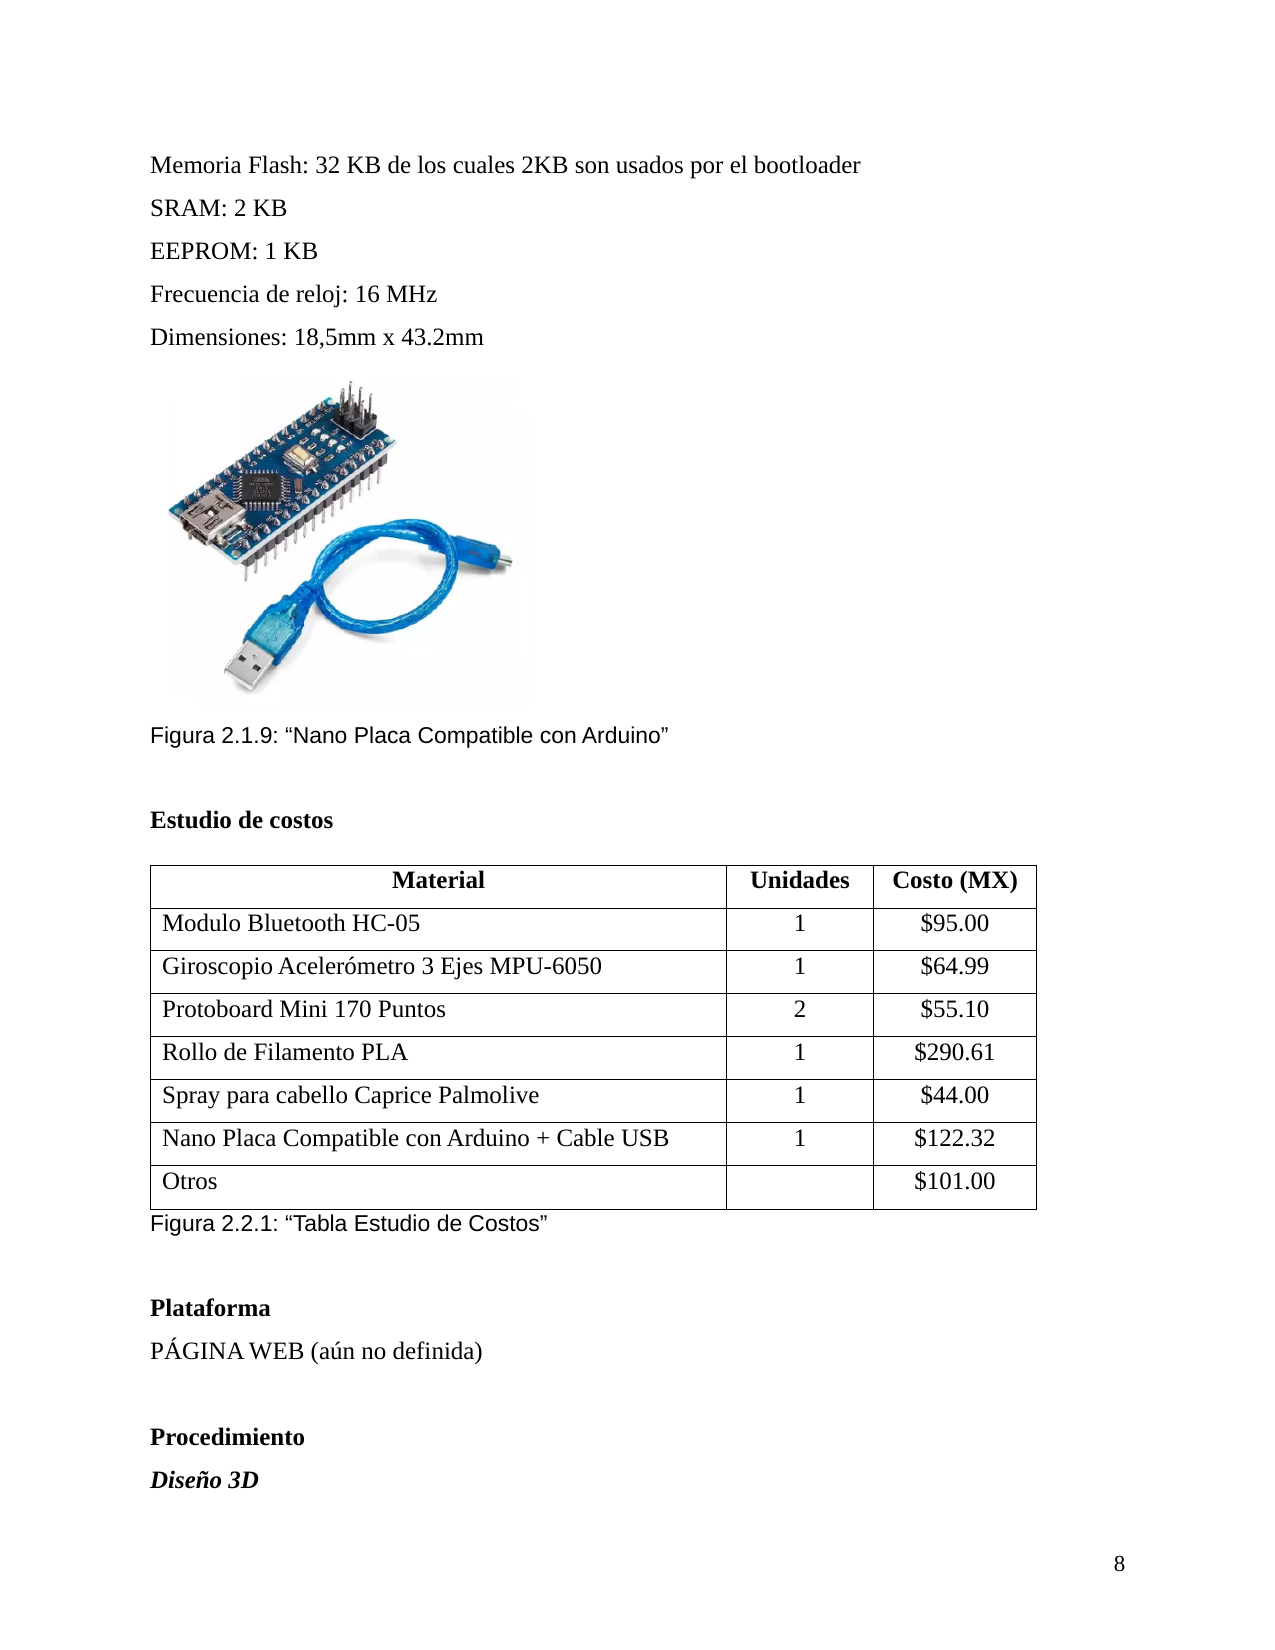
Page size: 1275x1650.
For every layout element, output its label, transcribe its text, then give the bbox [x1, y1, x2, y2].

table_cell 1 [727, 1080, 873, 1122]
picture [150, 365, 530, 709]
text Dimensiones: 18,5mm x 43.2mm [150, 322, 1125, 351]
table_cell $44.00 [874, 1080, 1036, 1122]
text EEPROM: 1 KB [150, 236, 1125, 265]
table_cell $290.61 [874, 1037, 1036, 1079]
text Diseño 3D [150, 1465, 1125, 1494]
table_cell Modulo Bluetooth HC-05 [151, 909, 726, 950]
text Frecuencia de reloj: 16 MHz [150, 279, 1125, 308]
text Estudio de costos [150, 805, 1125, 833]
text Figura 2.1.9: “Nano Placa Compatible con Arduino” [150, 722, 1125, 748]
text Procedimiento [150, 1422, 1125, 1451]
table_cell 1 [727, 951, 873, 993]
table_cell 1 [727, 909, 873, 950]
table_cell Protoboard Mini 170 Puntos [151, 994, 726, 1036]
text PÁGINA WEB (aún no definida) [150, 1336, 1125, 1364]
table_cell [727, 1166, 873, 1209]
table_cell 1 [727, 1123, 873, 1165]
text Memoria Flash: 32 KB de los cuales 2KB son usados por el bootloader [150, 150, 1125, 179]
text Figura 2.2.1: “Tabla Estudio de Costos” [150, 1210, 1125, 1236]
text SRAM: 2 KB [150, 193, 1125, 222]
table_header Costo (MX) [874, 866, 1036, 907]
table_cell Spray para cabello Caprice Palmolive [151, 1080, 726, 1122]
table_cell Otros [151, 1166, 726, 1209]
table_cell $101.00 [874, 1166, 1036, 1209]
table_header Unidades [727, 866, 873, 907]
table_cell Nano Placa Compatible con Arduino + Cable USB [151, 1123, 726, 1165]
table_cell $55.10 [874, 994, 1036, 1036]
text Plataforma [150, 1293, 1125, 1321]
table_cell Giroscopio Acelerómetro 3 Ejes MPU-6050 [151, 951, 726, 993]
table_cell 1 [727, 1037, 873, 1079]
table_header Material [151, 866, 726, 907]
table_cell Rollo de Filamento PLA [151, 1037, 726, 1079]
table_cell 2 [727, 994, 873, 1036]
table_cell $64.99 [874, 951, 1036, 993]
table_cell $95.00 [874, 909, 1036, 950]
table_cell $122.32 [874, 1123, 1036, 1165]
